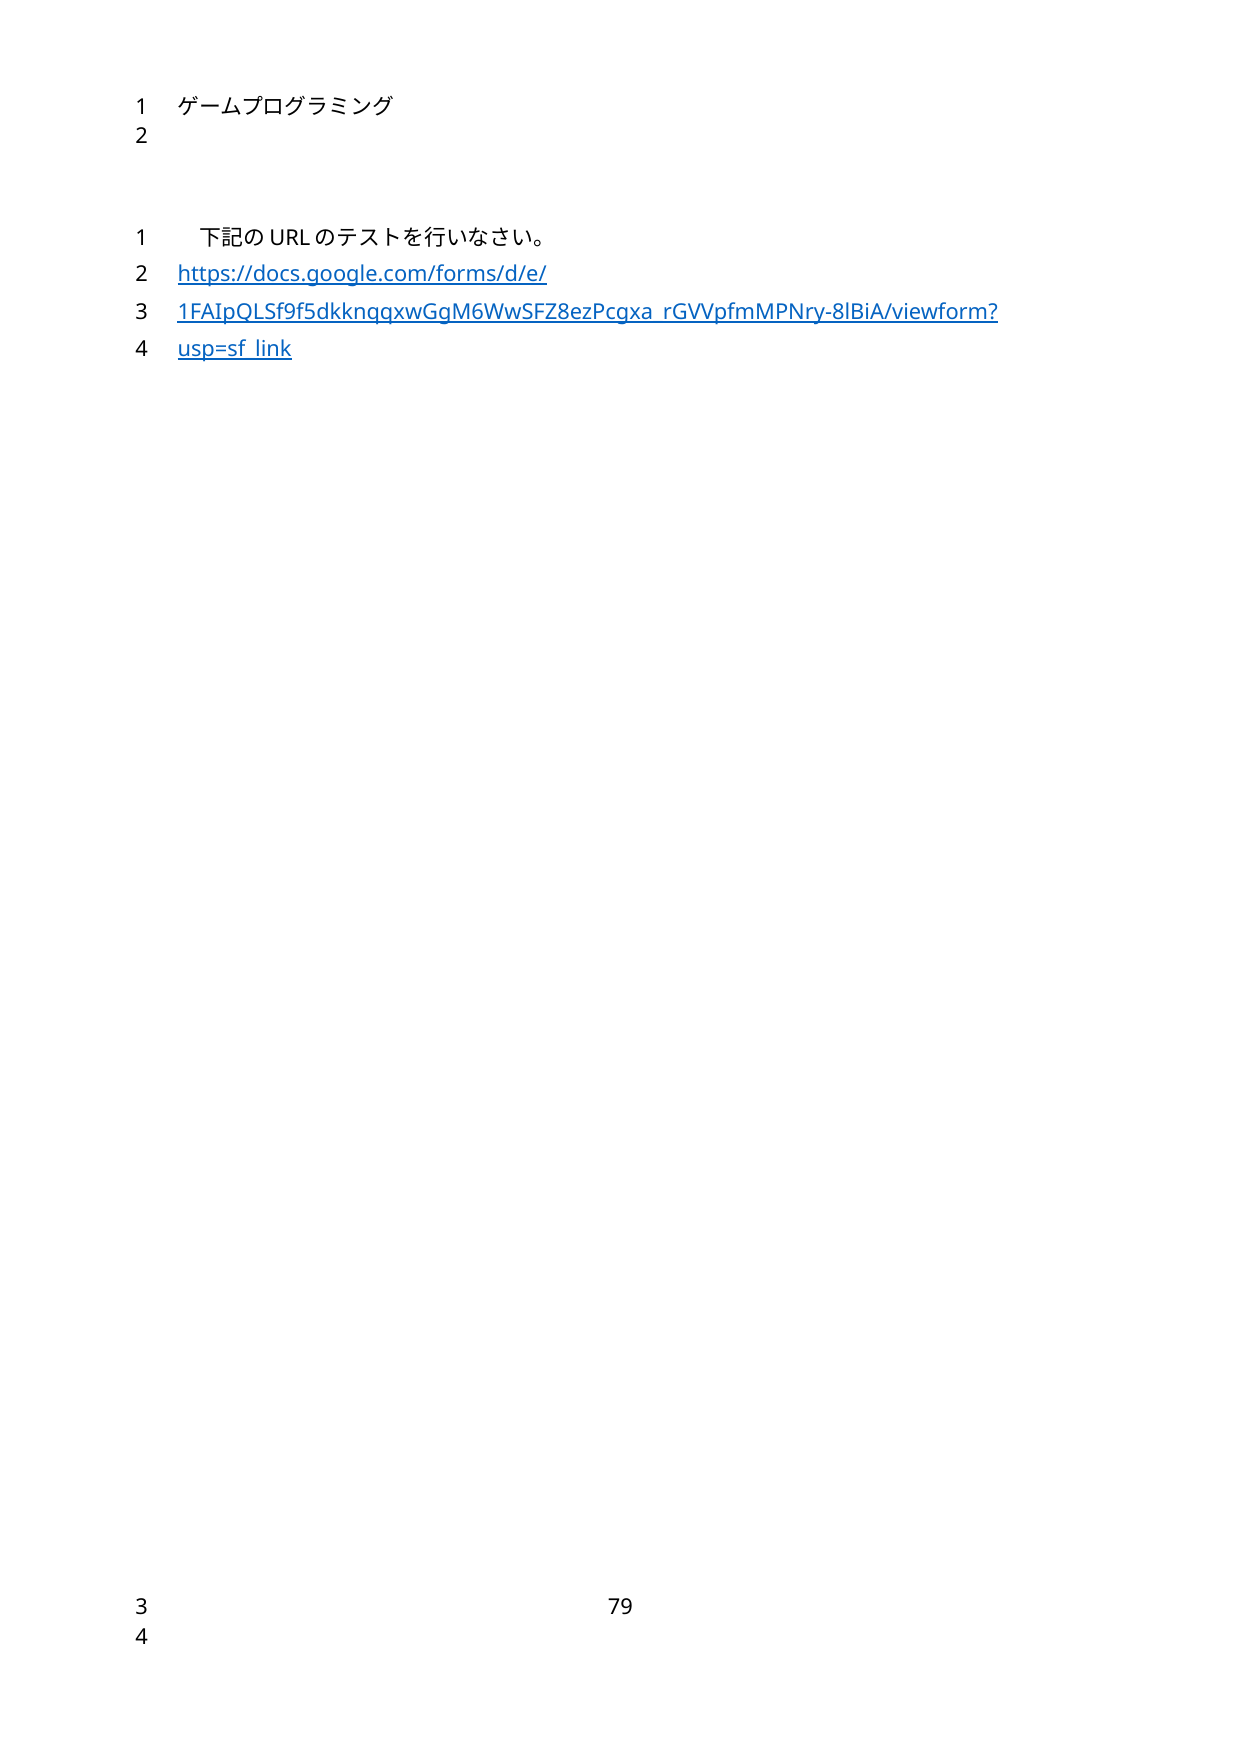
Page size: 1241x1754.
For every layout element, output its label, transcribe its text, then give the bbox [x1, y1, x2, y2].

text https://docs.google.com/forms/d/e/1FAIpQLSf9f5dkknqqxwGgM6WwSFZ8ezPcgxa_rGVVpfmMPNry-8lBiA/viewform?usp=sf_link [177, 254, 1063, 367]
text 下記のURLのテストを行いなさい。 [177, 217, 1063, 254]
